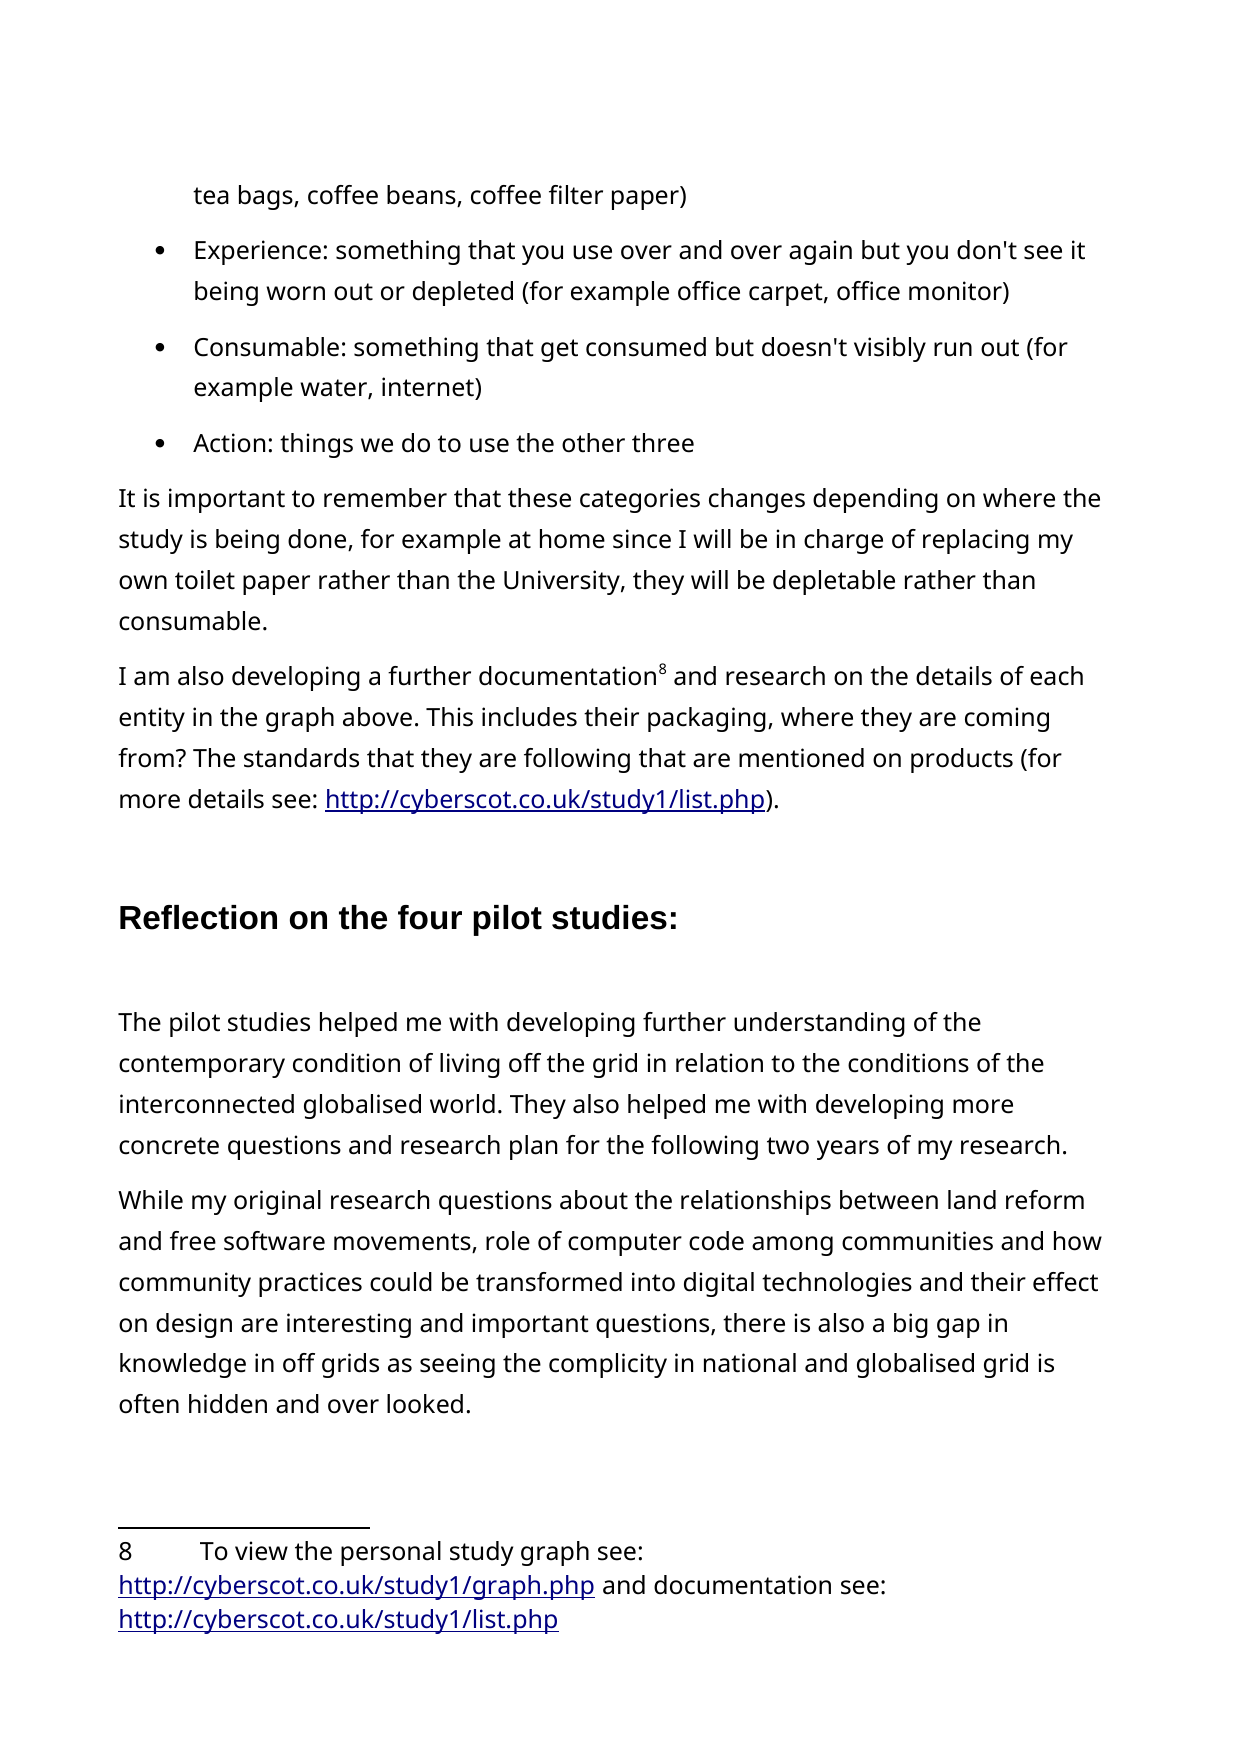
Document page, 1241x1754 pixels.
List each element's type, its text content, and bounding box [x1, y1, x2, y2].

list Consumable: something that get consumed but doesn't visibly run out (for example water, internet) [156, 329, 1122, 404]
text The pilot studies helped me with developing further understanding of the contemporary condition of living off the grid in relation to the conditions of the interconnected globalised world. They also helped me with developing more concrete questions and research plan for the following two years of my research. [118, 1005, 1122, 1161]
list Experience: something that you use over and over again but you don't see it being worn out or depleted (for example office carpet, office monitor) [156, 233, 1122, 308]
text While my original research questions about the relationships between land reform and free software movements, role of computer code among communities and how community practices could be transformed into digital technologies and their effect on design are interesting and important questions, there is also a big gap in knowledge in off grids as seeing the complicity in national and globalised grid is often hidden and over looked. [118, 1183, 1122, 1421]
subtitle Reflection on the four pilot studies: [118, 898, 1122, 937]
text I am also developing a further documentation and research on the details of each entity in the graph above. This includes their packaging, where they are coming from? The standards that they are following that are mentioned on products (for more details see: http://cyberscot.co.uk/study1/list.php). [118, 659, 1122, 815]
list Action: things we do to use the other three [156, 426, 1122, 459]
text It is important to remember that these categories changes depending on where the study is being done, for example at home since I will be in charge of replacing my own toilet paper rather than the University, they will be depletable rather than consumable. [118, 481, 1122, 637]
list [156, 178, 1122, 212]
